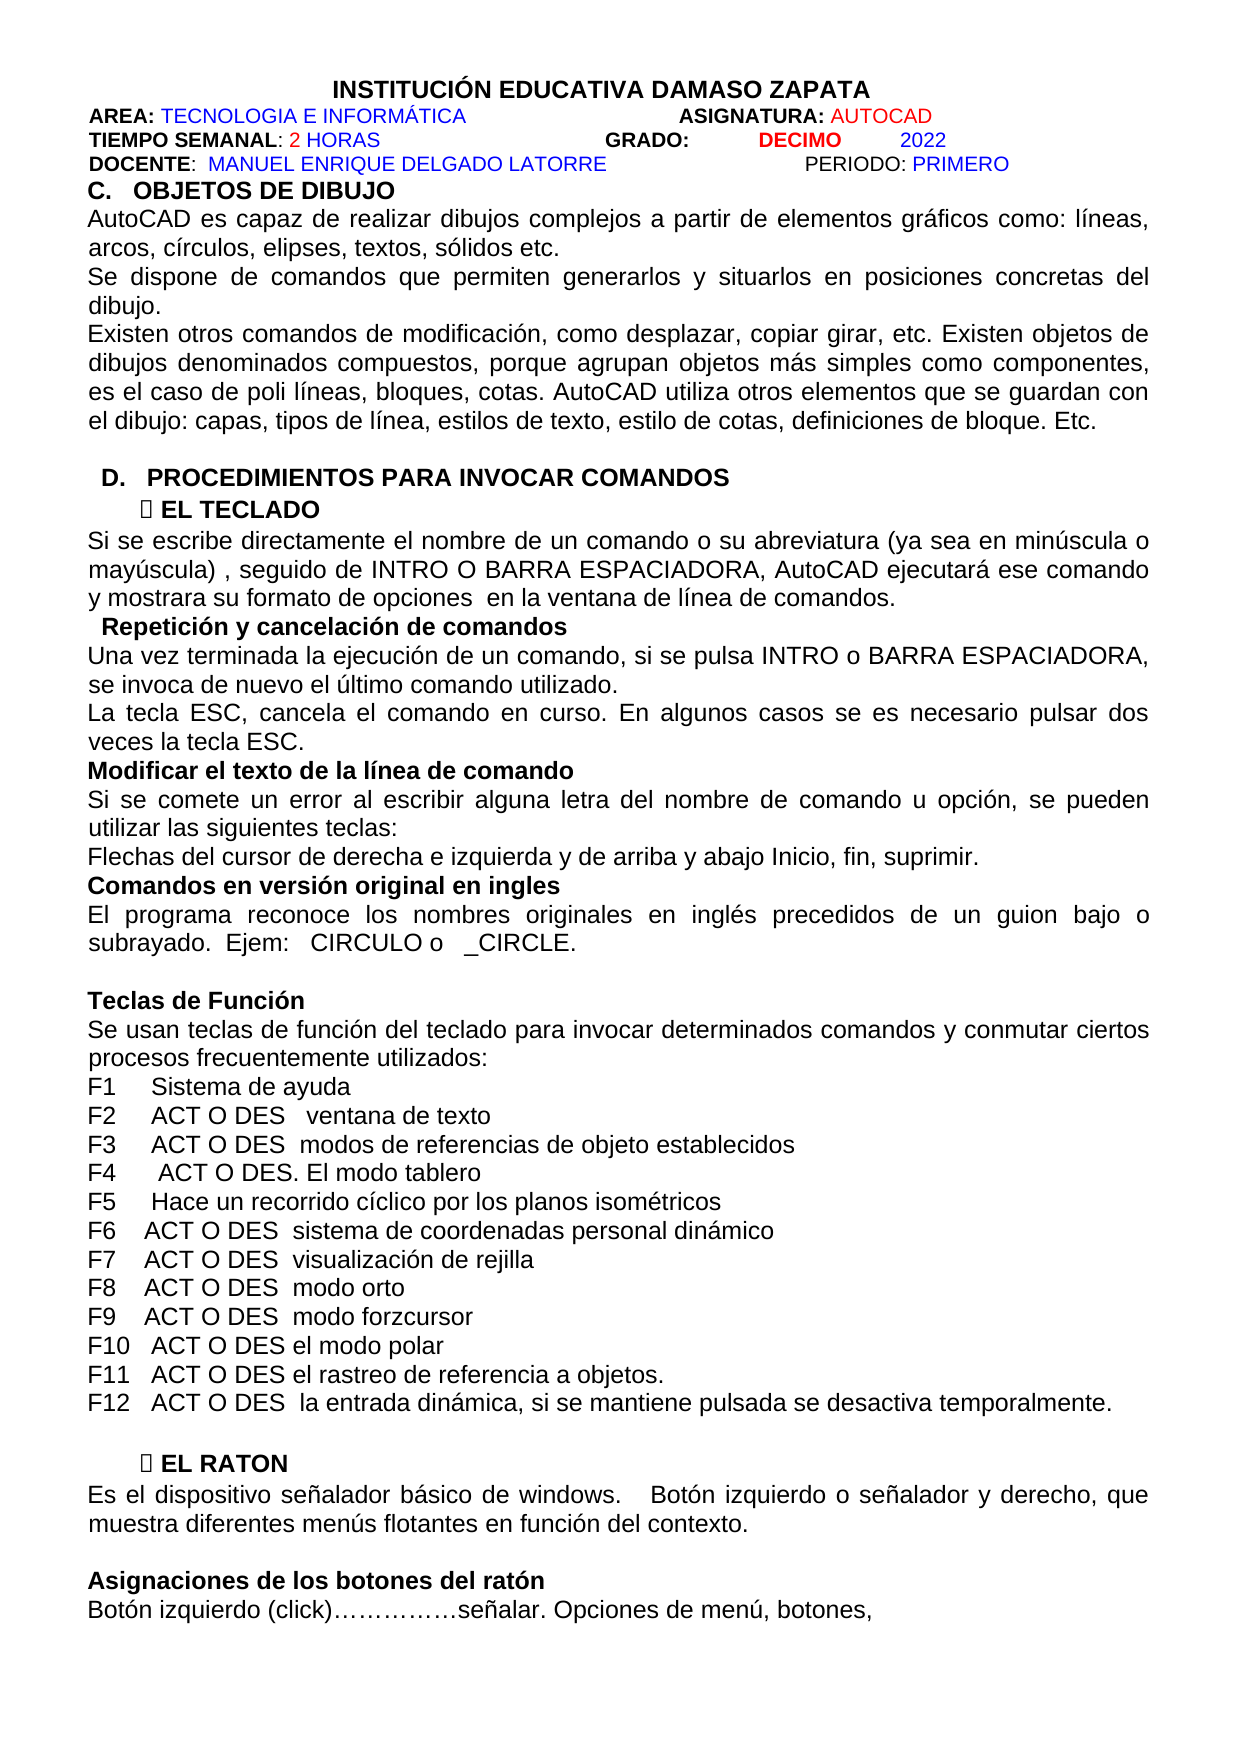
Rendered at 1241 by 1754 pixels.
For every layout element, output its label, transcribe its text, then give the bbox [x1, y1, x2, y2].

text F2 ACT O DES ventana de texto [87, 1101, 1152, 1130]
text Se usan teclas de función del teclado para invocar determinados comandos y conmutar ciertos procesos frecuentemente utilizados: [87, 1015, 1152, 1072]
subtitle C. OBJETOS DE DIBUJO [87, 176, 1114, 204]
text Flechas del cursor de derecha e izquierda y de arriba y abajo Inicio, fin, suprimir. [87, 842, 1152, 871]
subtitle  EL TECLADO [139, 492, 1114, 526]
text F8 ACT O DES modo orto [87, 1273, 1152, 1302]
text AutoCAD es capaz de realizar dibujos complejos a partir de elementos gráficos como: líneas, arcos, círculos, elipses, textos, sólidos etc. [87, 204, 1152, 262]
subtitle  EL RATON [139, 1446, 1114, 1480]
subtitle Repetición y cancelación de comandos [87, 612, 1114, 641]
text F7 ACT O DES visualización de rejilla [87, 1245, 1152, 1273]
text Se dispone de comandos que permiten generarlos y situarlos en posiciones concretas del dibujo. [87, 262, 1152, 319]
text El programa reconoce los nombres originales en inglés precedidos de un guion bajo o subrayado. Ejem: CIRCULO o _CIRCLE. [87, 900, 1152, 957]
text Si se escribe directamente el nombre de un comando o su abreviatura (ya sea en minúscula o mayúscula) , seguido de INTRO O BARRA ESPACIADORA, AutoCAD ejecutará ese comando y mostrara su formato de opciones en la ventana de línea de comandos. [87, 526, 1152, 612]
text F5 Hace un recorrido cíclico por los planos isométricos [87, 1187, 1152, 1216]
text F1 Sistema de ayuda [87, 1072, 1152, 1101]
text F12 ACT O DES la entrada dinámica, si se mantiene pulsada se desactiva temporalmente. [87, 1388, 1152, 1417]
subtitle Comandos en versión original en ingles [87, 871, 1114, 900]
text Si se comete un error al escribir alguna letra del nombre de comando u opción, se pueden utilizar las siguientes teclas: [87, 785, 1152, 842]
text F4 ACT O DES. El modo tablero [87, 1158, 1152, 1187]
text F11 ACT O DES el rastreo de referencia a objetos. [87, 1360, 1152, 1388]
text F9 ACT O DES modo forzcursor [87, 1302, 1152, 1331]
text La tecla ESC, cancela el comando en curso. En algunos casos se es necesario pulsar dos veces la tecla ESC. [87, 698, 1152, 756]
subtitle Teclas de Función [87, 986, 1114, 1015]
text Una vez terminada la ejecución de un comando, si se pulsa INTRO o BARRA ESPACIADORA, se invoca de nuevo el último comando utilizado. [87, 641, 1152, 698]
text F3 ACT O DES modos de referencias de objeto establecidos [87, 1130, 1152, 1158]
text D. PROCEDIMIENTOS PARA INVOCAR COMANDOS [87, 463, 1152, 492]
subtitle Modificar el texto de la línea de comando [87, 756, 1114, 785]
text Botón izquierdo (click)……………señalar. Opciones de menú, botones, [87, 1595, 1152, 1624]
text Existen otros comandos de modificación, como desplazar, copiar girar, etc. Existen objetos de dibujos denominados compuestos, porque agrupan objetos más simples como componentes, es el caso de poli líneas, bloques, cotas. AutoCAD utiliza otros elementos que se guardan con el dibujo: capas, tipos de línea, estilos de texto, estilo de cotas, definiciones de bloque. Etc. [87, 319, 1152, 434]
text F6 ACT O DES sistema de coordenadas personal dinámico [87, 1216, 1152, 1245]
text F10 ACT O DES el modo polar [87, 1331, 1152, 1360]
text Es el dispositivo señalador básico de windows. Botón izquierdo o señalador y derecho, que muestra diferentes menús flotantes en función del contexto. [87, 1480, 1152, 1537]
subtitle Asignaciones de los botones del ratón [87, 1566, 1114, 1595]
